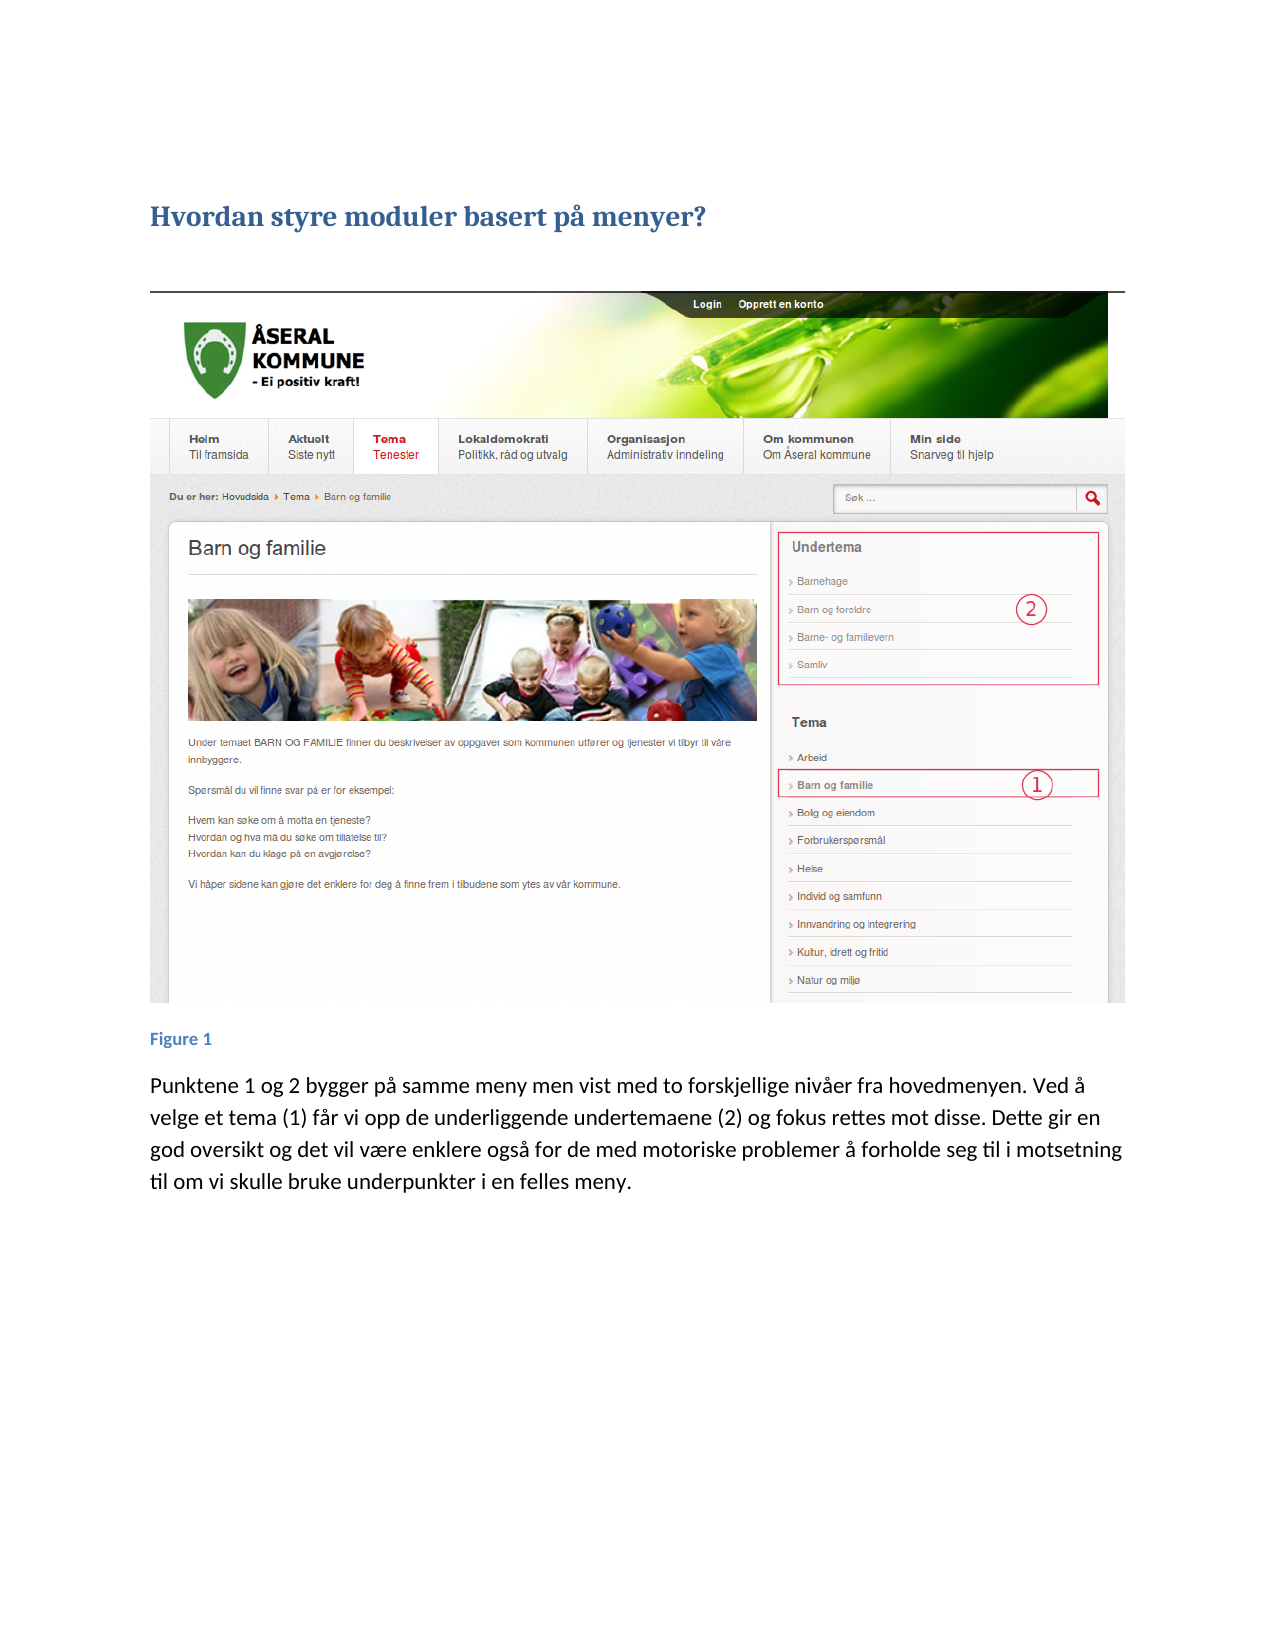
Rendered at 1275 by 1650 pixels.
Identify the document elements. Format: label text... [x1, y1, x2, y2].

text Punktene 1 og 2 bygger på samme meny men vist med to forskjellige nivåer fra hovedmenyen. Ved å velge et tema (1) får vi opp de underliggende undertemaene (2) og fokus rettes mot disse. Dette gir en god oversikt og det vil være enklere også for de med motoriske problemer å forholde seg til i motsetning til om vi skulle bruke underpunkter i en felles meny. [150, 1071, 1125, 1196]
picture [150, 291, 1125, 1003]
subtitle Hvordan styre moduler basert på menyer? [150, 200, 1125, 233]
